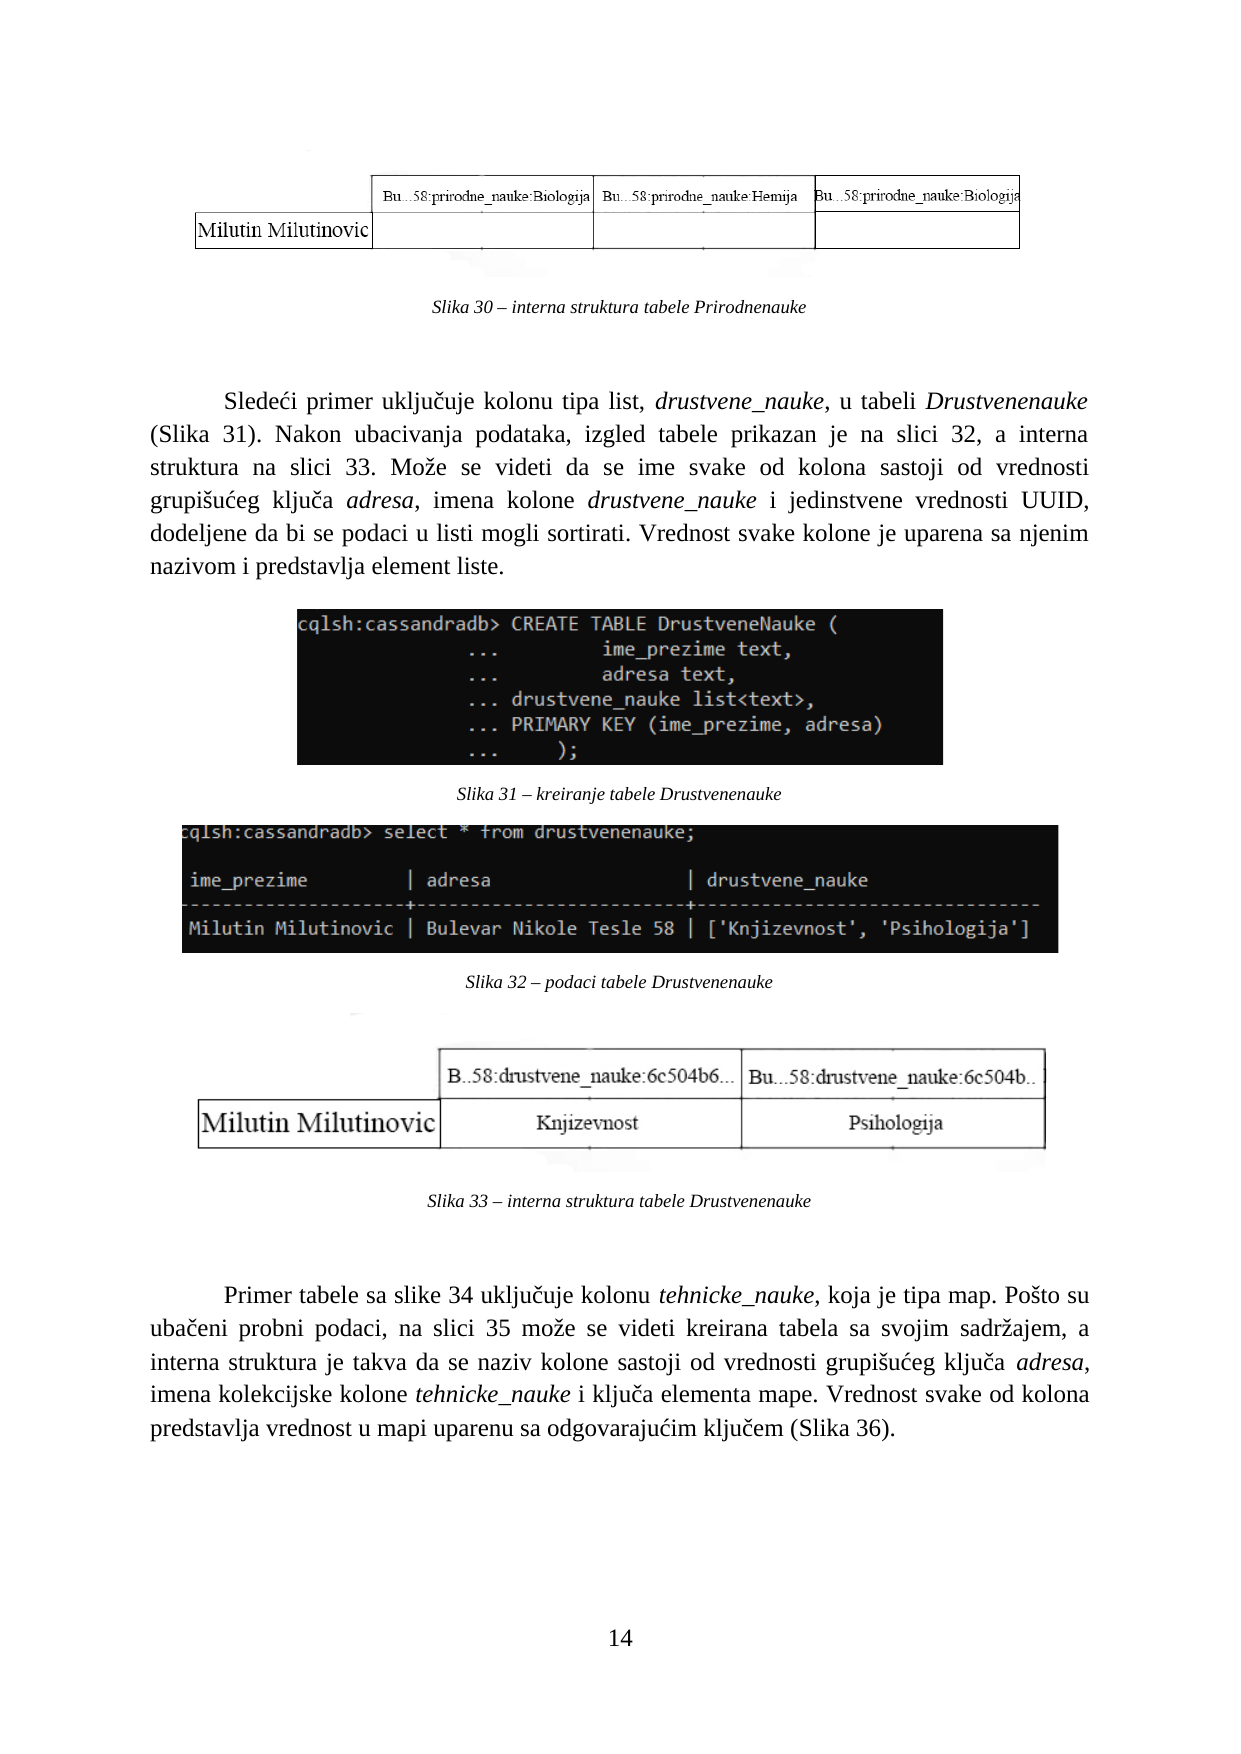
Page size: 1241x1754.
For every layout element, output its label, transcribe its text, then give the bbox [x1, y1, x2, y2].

text Slika 31 – kreiranje tabele Drustvenenauke [150, 783, 1090, 805]
picture [152, 150, 1088, 277]
text Slika 33 – interna struktura tabele Drustvenenauke [150, 1190, 1090, 1212]
text Sledeći primer uključuje kolonu tipa list, drustvene_nauke, u tabeli Drustvenenauke (Slika 31). Nakon ubacivanja podataka, izgled tabele prikazan je na slici 32, a interna struktura na slici 33. Može se videti da se ime svake od kolona sastoji od vrednosti grupišućeg ključa adresa, imena kolone drustvene_nauke i jedinstvene vrednosti UUID, dodeljene da bi se podaci u listi mogli sortirati. Vrednost svake kolone je uparena sa njenim nazivom i predstavlja element liste. [150, 386, 1090, 580]
text Slika 32 – podaci tabele Drustvenenauke [150, 971, 1090, 993]
picture [182, 825, 1059, 953]
text Slika 30 – interna struktura tabele Prirodnenauke [150, 296, 1090, 317]
picture [297, 609, 944, 765]
picture [193, 1013, 1047, 1172]
text Primer tabele sa slike 34 uključuje kolonu tehnicke_nauke, koja je tipa map. Pošto su ubačeni probni podaci, na slici 35 može se videti kreirana tabela sa svojim sadržajem, a interna struktura je takva da se naziv kolone sastoji od vrednosti grupišućeg ključa adresa, imena kolekcijske kolone tehnicke_nauke i ključa elementa mape. Vrednost svake od kolona predstavlja vrednost u mapi uparenu sa odgovarajućim ključem (Slika 36). [150, 1281, 1090, 1441]
